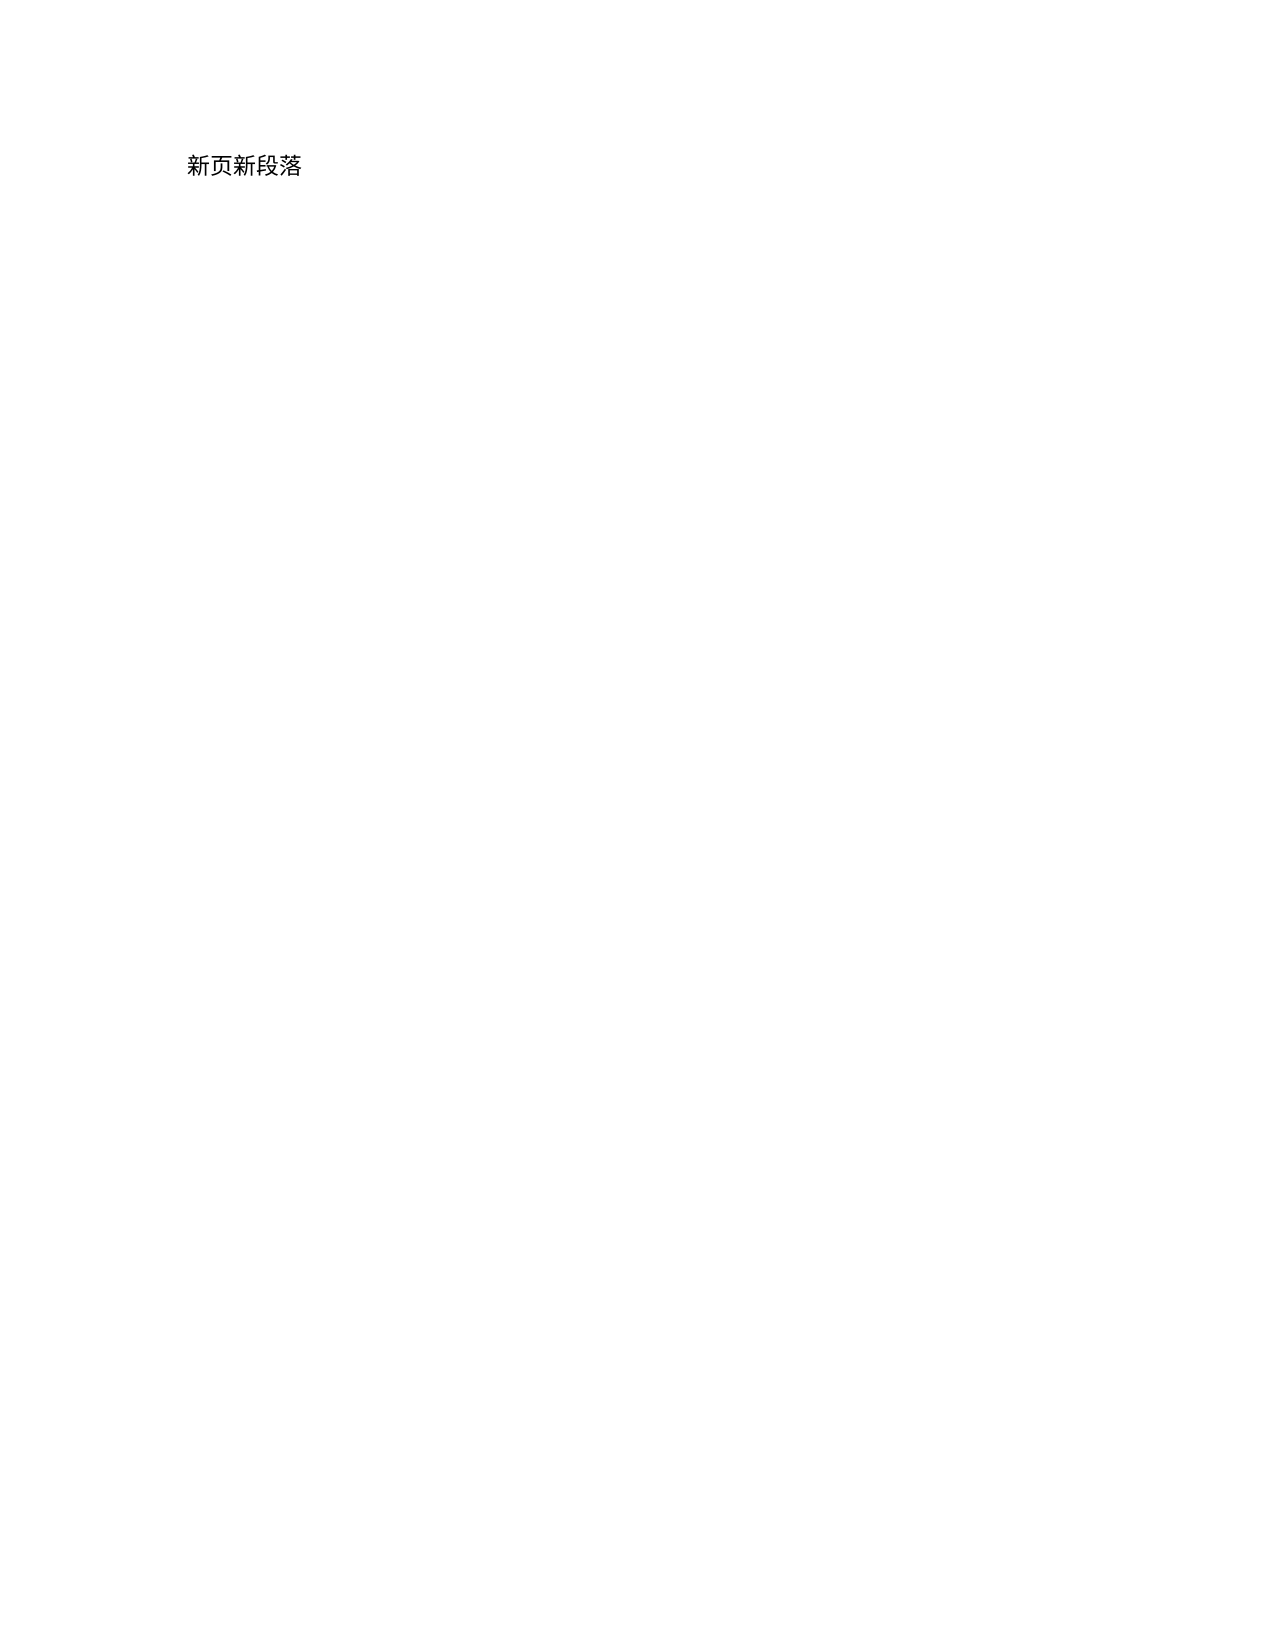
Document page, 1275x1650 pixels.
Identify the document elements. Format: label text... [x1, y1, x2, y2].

text 新页新段落 [187, 150, 1087, 181]
